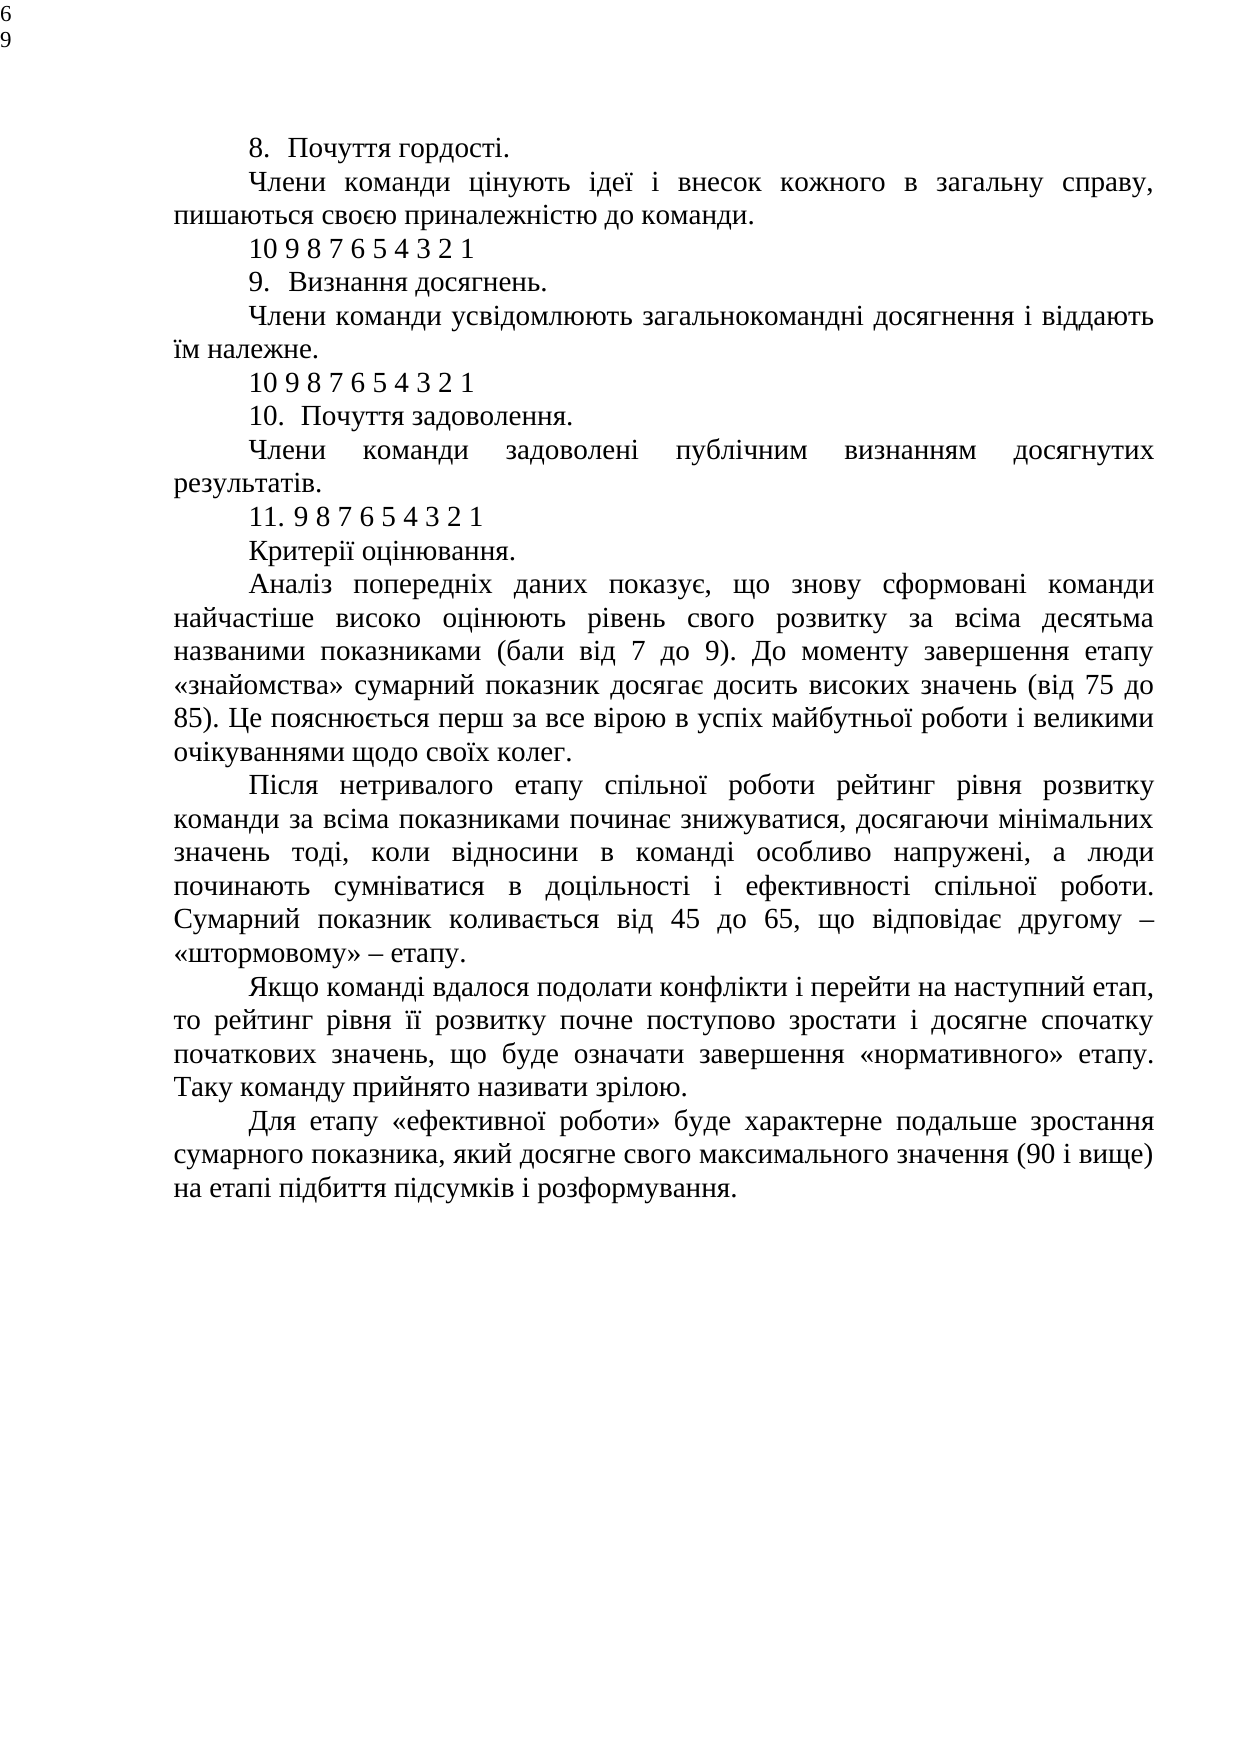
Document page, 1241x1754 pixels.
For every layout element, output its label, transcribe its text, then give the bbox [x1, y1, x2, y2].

text Якщо команді вдалося подолати конфлікти і перейти на наступний етап, то рейтинг рівня її розвитку почне поступово зростати і досягне спочатку початкових значень, що буде означати завершення «нормативного» етапу. Таку команду прийнято називати зрілою. [173, 969, 1155, 1103]
text Члени команди задоволені публічним визнанням досягнутих результатів. [173, 432, 1155, 499]
text 10 9 8 7 6 5 4 3 2 1 [173, 365, 1155, 398]
text 10 9 8 7 6 5 4 3 2 1 [173, 231, 1155, 264]
text Аналіз попередніх даних показує, що знову сформовані команди найчастіше високо оцінюють рівень свого розвитку за всіма десятьма названими показниками (бали від 7 до 9). До моменту завершення етапу «знайомства» сумарний показник досягає досить високих значень (від 75 до 85). Це пояснюється перш за все вірою в успіх майбутньої роботи і великими очікуваннями щодо своїх колег. [173, 566, 1155, 767]
list Почуття задоволення. [173, 398, 1155, 432]
text Після нетривалого етапу спільної роботи рейтинг рівня розвитку команди за всіма показниками починає знижуватися, досягаючи мінімальних значень тоді, коли відносини в команді особливо напружені, а люди починають сумніватися в доцільності і ефективності спільної роботи. Сумарний показник коливається від 45 до 65, що відповідає другому – «штормовому» – етапу. [173, 767, 1155, 969]
text Члени команди цінують ідеї і внесок кожного в загальну справу, пишаються своєю приналежністю до команди. [173, 164, 1155, 231]
text Члени команди усвідомлюють загальнокомандні досягнення і віддають їм належне. [173, 298, 1155, 365]
list Визнання досягнень. [173, 264, 1155, 298]
text Критерії оцінювання. [173, 533, 1155, 566]
text Для етапу «ефективної роботи» буде характерне подальше зростання сумарного показника, який досягне свого максимального значення (90 і вище) на етапі підбиття підсумків і розформування. [173, 1103, 1155, 1203]
list 9 8 7 6 5 4 3 2 1 [173, 499, 1155, 533]
list Почуття гордості. [173, 130, 1155, 164]
